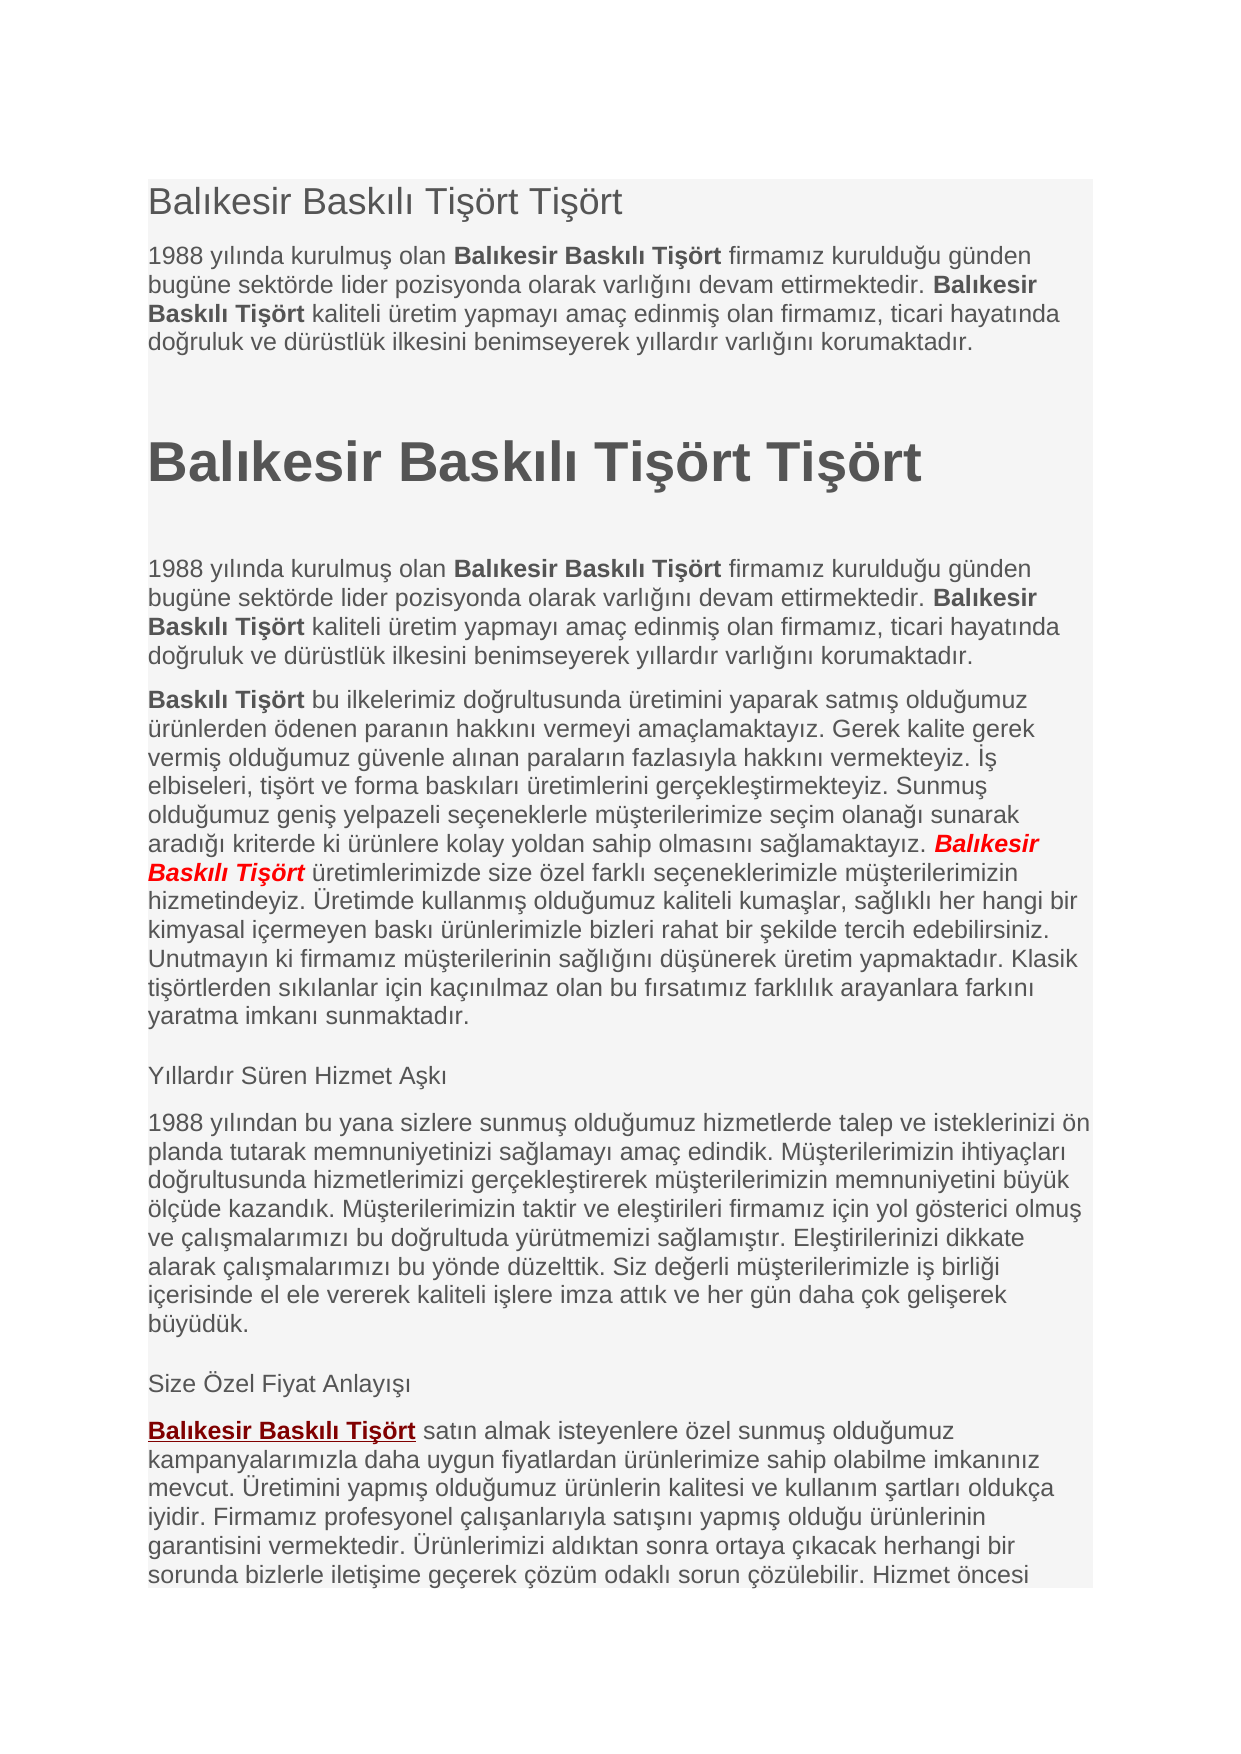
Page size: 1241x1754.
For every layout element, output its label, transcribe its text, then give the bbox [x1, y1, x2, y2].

subtitle Balıkesir Baskılı Tişört Tişört [148, 428, 1093, 493]
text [148, 1416, 1093, 1588]
subtitle Yıllardır Süren Hizmet Aşkı [148, 1061, 1093, 1090]
text Baskılı Tişört bu ilkelerimiz doğrultusunda üretimini yaparak satmış olduğumuz ürünlerden ödenen paranın hakkını vermeyi amaçlamaktayız. Gerek kalite gerek vermiş olduğumuz güvenle alınan paraların fazlasıyla hakkını vermekteyiz. İş elbiseleri, tişört ve forma baskıları üretimlerini gerçekleştirmekteyiz. Sunmuş olduğumuz geniş yelpazeli seçeneklerle müşterilerimize seçim olanağı sunarak aradığı kriterde ki ürünlere kolay yoldan sahip olmasını sağlamaktayız. Balıkesir Baskılı Tişört üretimlerimizde size özel farklı seçeneklerimizle müşterilerimizin hizmetindeyiz. Üretimde kullanmış olduğumuz kaliteli kumaşlar, sağlıklı her hangi bir kimyasal içermeyen baskı ürünlerimizle bizleri rahat bir şekilde tercih edebilirsiniz. Unutmayın ki firmamız müşterilerinin sağlığını düşünerek üretim yapmaktadır. Klasik tişörtlerden sıkılanlar için kaçınılmaz olan bu fırsatımız farklılık arayanlara farkını yaratma imkanı sunmaktadır. [148, 685, 1093, 1030]
subtitle Size Özel Fiyat Anlayışı [148, 1369, 1093, 1398]
text 1988 yılında kurulmuş olan Balıkesir Baskılı Tişört firmamız kurulduğu günden bugüne sektörde lider pozisyonda olarak varlığını devam ettirmektedir. Balıkesir Baskılı Tişört kaliteli üretim yapmayı amaç edinmiş olan firmamız, ticari hayatında doğruluk ve dürüstlük ilkesini benimseyerek yıllardır varlığını korumaktadır. [148, 241, 1093, 356]
text 1988 yılında kurulmuş olan Balıkesir Baskılı Tişört firmamız kurulduğu günden bugüne sektörde lider pozisyonda olarak varlığını devam ettirmektedir. Balıkesir Baskılı Tişört kaliteli üretim yapmayı amaç edinmiş olan firmamız, ticari hayatında doğruluk ve dürüstlük ilkesini benimseyerek yıllardır varlığını korumaktadır. [148, 554, 1093, 669]
subtitle Balıkesir Baskılı Tişört Tişört [148, 179, 1093, 222]
text 1988 yılından bu yana sizlere sunmuş olduğumuz hizmetlerde talep ve isteklerinizi ön planda tutarak memnuniyetinizi sağlamayı amaç edindik. Müşterilerimizin ihtiyaçları doğrultusunda hizmetlerimizi gerçekleştirerek müşterilerimizin memnuniyetini büyük ölçüde kazandık. Müşterilerimizin taktir ve eleştirileri firmamız için yol gösterici olmuş ve çalışmalarımızı bu doğrultuda yürütmemizi sağlamıştır. Eleştirilerinizi dikkate alarak çalışmalarımızı bu yönde düzelttik. Siz değerli müşterilerimizle iş birliği içerisinde el ele vererek kaliteli işlere imza attık ve her gün daha çok gelişerek büyüdük. [148, 1108, 1093, 1338]
